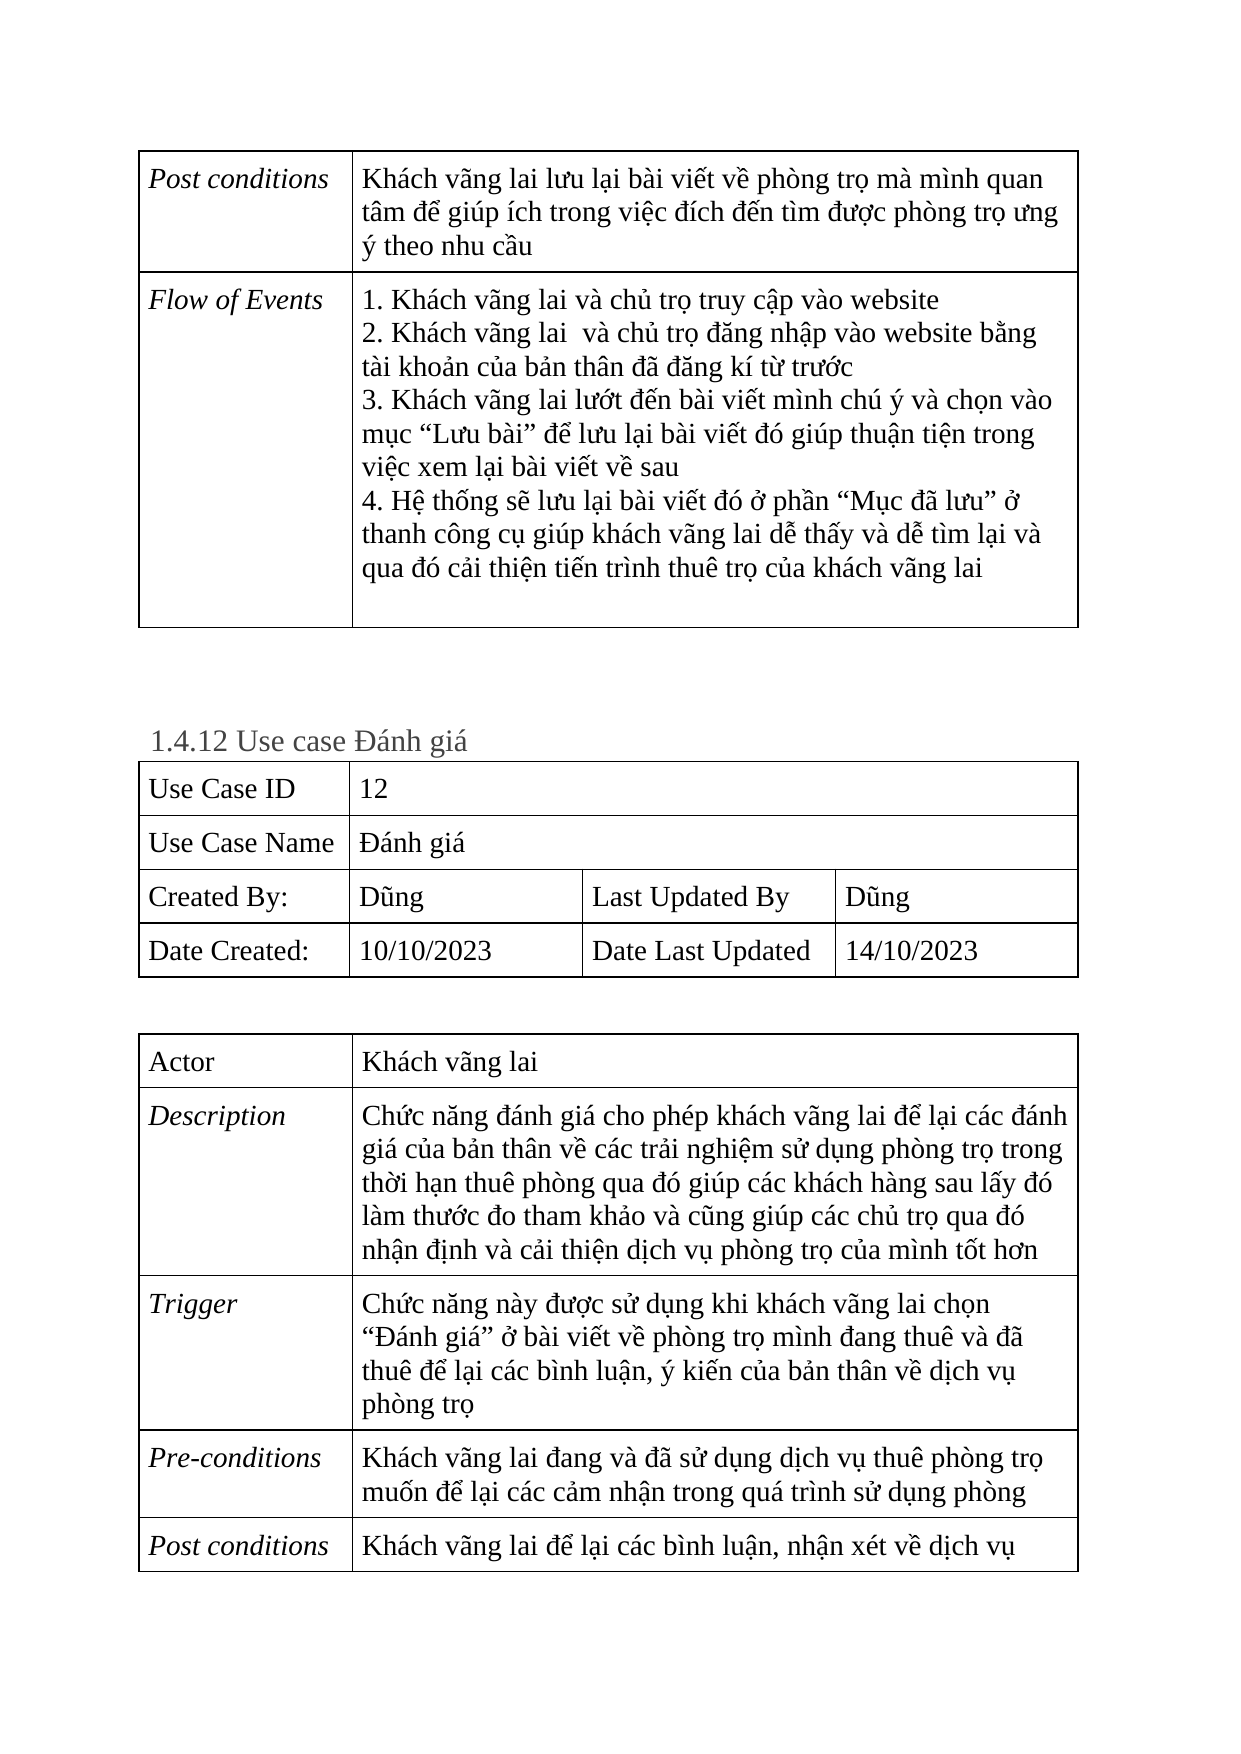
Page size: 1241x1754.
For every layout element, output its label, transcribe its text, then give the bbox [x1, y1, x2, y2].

table_cell Pre-conditions [140, 1431, 352, 1517]
table_cell Use Case Name [140, 816, 349, 868]
table_header Use Case ID [140, 762, 349, 814]
table_cell Post conditions [140, 152, 352, 271]
table_cell Post conditions [140, 1518, 352, 1571]
table_cell Khách vãng lai lưu lại bài viết về phòng trọ mà mình quan tâm để giúp ích trong việc đích đến tìm được phòng trọ ưng ý theo nhu cầu [353, 152, 1077, 271]
table_cell Đánh giá [350, 816, 1077, 868]
table_cell Flow of Events [140, 273, 352, 627]
table_cell Created By: [140, 870, 349, 922]
table_cell Last Updated By [583, 870, 835, 922]
table_cell 10/10/2023 [350, 924, 582, 976]
table_cell Khách vãng lai đang và đã sử dụng dịch vụ thuê phòng trọ muốn để lại các cảm nhận trong quá trình sử dụng phòng [353, 1431, 1077, 1517]
table_cell Chức năng đánh giá cho phép khách vãng lai để lại các đánh giá của bản thân về các trải nghiệm sử dụng phòng trọ trong thời hạn thuê phòng qua đó giúp các khách hàng sau lấy đó làm thước đo tham khảo và cũng giúp các chủ trọ qua đó nhận định và cải thiện dịch vụ phòng trọ của mình tốt hơn [353, 1088, 1077, 1275]
table_cell Dũng [350, 870, 582, 922]
subtitle 1.4.12 Use case Đánh giá [150, 722, 1090, 758]
table_cell Dũng [836, 870, 1077, 922]
table_cell 14/10/2023 [836, 924, 1077, 976]
table_cell Date Last Updated [583, 924, 835, 976]
table_cell Chức năng này được sử dụng khi khách vãng lai chọn “Đánh giá” ở bài viết về phòng trọ mình đang thuê và đã thuê để lại các bình luận, ý kiến của bản thân về dịch vụ phòng trọ [353, 1276, 1077, 1429]
table_cell 1. Khách vãng lai và chủ trọ truy cập vào website 2. Khách vãng lai và chủ trọ đăng nhập vào website bằng tài khoản của bản thân đã đăng kí từ trước 3. Khách vãng lai lướt đến bài viết mình chú ý và chọn vào mục “Lưu bài” để lưu lại bài viết đó giúp thuận tiện trong việc xem lại bài viết về sau 4. Hệ thống sẽ lưu lại bài viết đó ở phần “Mục đã lưu” ở thanh công cụ giúp khách vãng lai dễ thấy và dễ tìm lại và qua đó cải thiện tiến trình thuê trọ của khách vãng lai [353, 273, 1077, 627]
table_cell Date Created: [140, 924, 349, 976]
table_header Actor [140, 1035, 352, 1087]
table_cell Trigger [140, 1276, 352, 1429]
table_header Khách vãng lai [353, 1035, 1077, 1087]
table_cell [353, 1518, 1077, 1571]
table_header 12 [350, 762, 1077, 814]
table_cell Description [140, 1088, 352, 1275]
